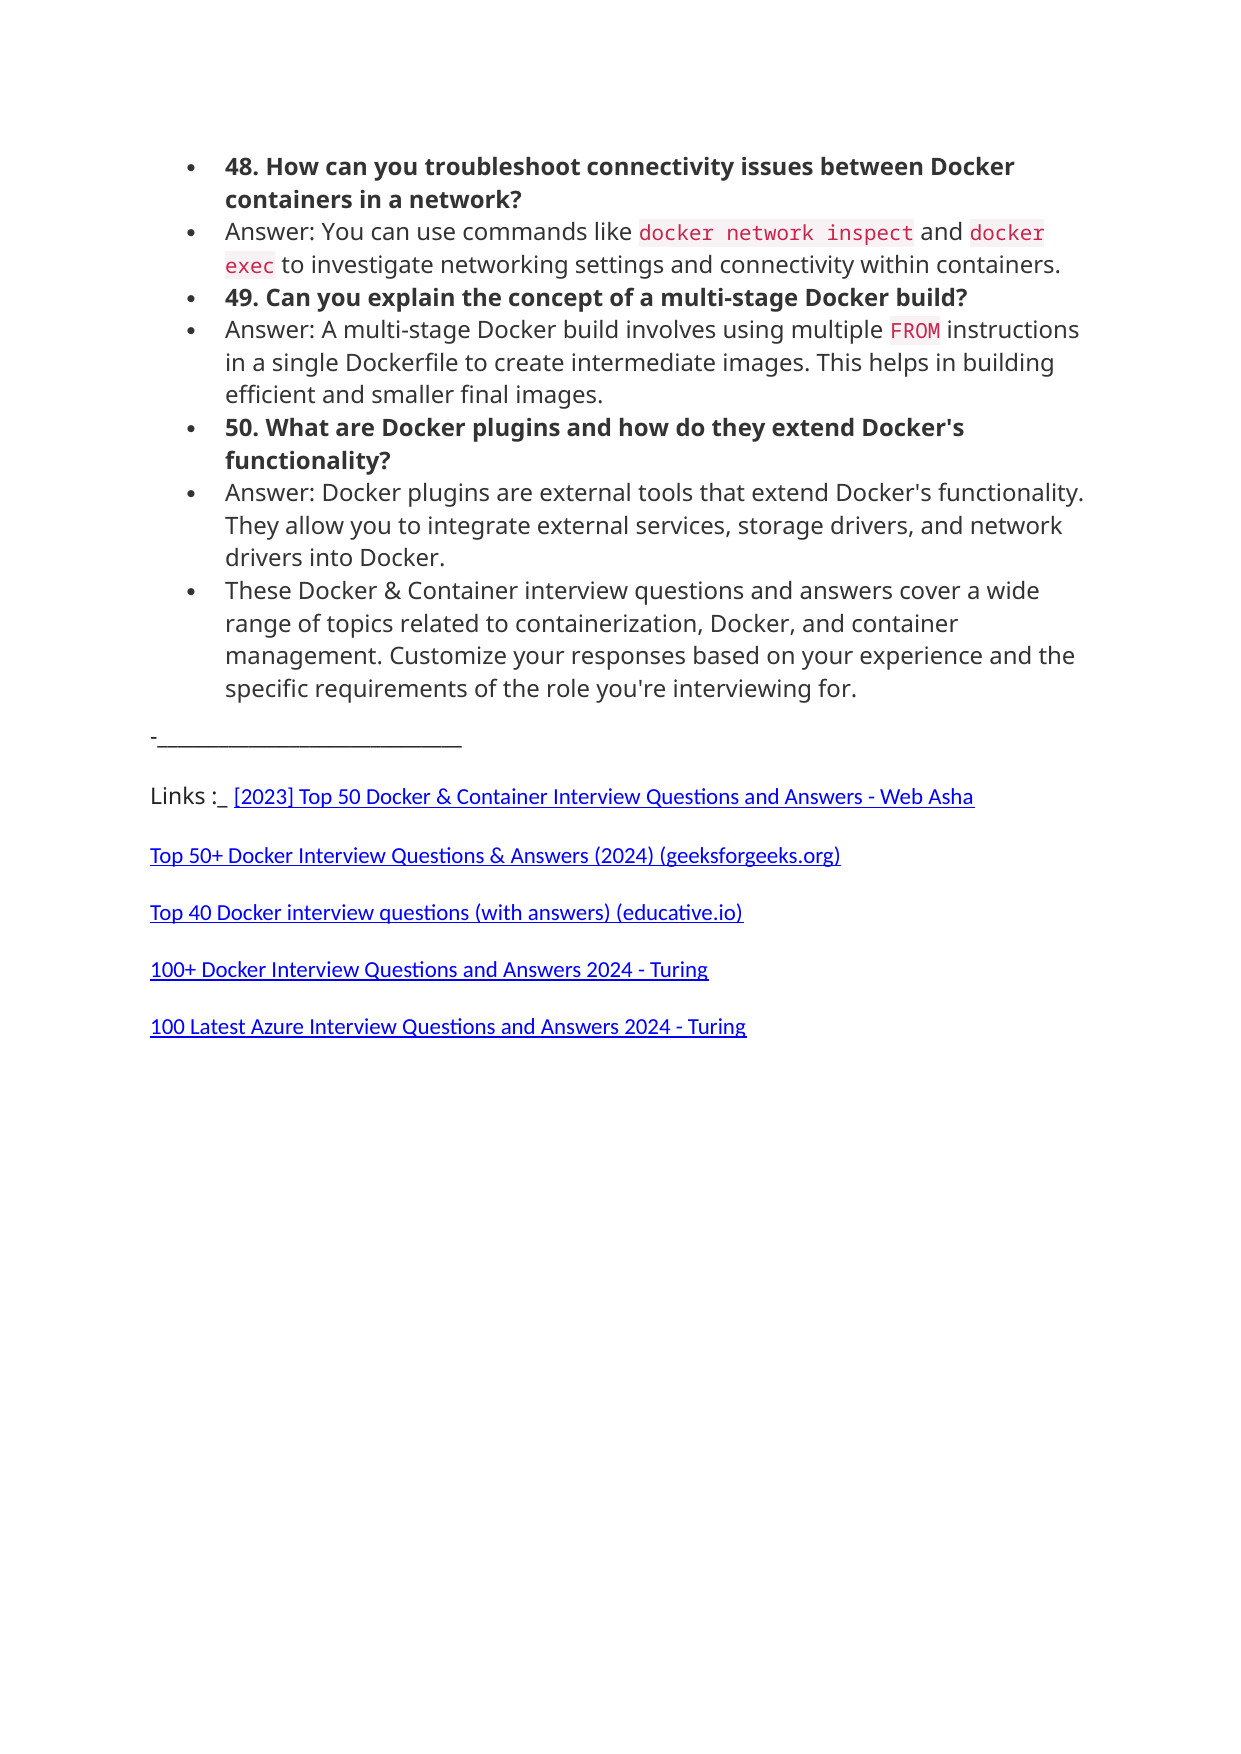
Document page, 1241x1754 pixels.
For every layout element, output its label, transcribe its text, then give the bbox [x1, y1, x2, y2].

text Top 40 Docker interview questions (with answers) (educative.io) [150, 898, 1090, 926]
list Answer: You can use commands like docker network inspect and docker exec to investigate networking settings and connectivity within containers. [187, 215, 1090, 280]
list 48. How can you troubleshoot connectivity issues between Docker containers in a network? [187, 150, 1090, 215]
text 100 Latest Azure Interview Questions and Answers 2024 - Turing [150, 1012, 1090, 1040]
list Answer: Docker plugins are external tools that extend Docker's functionality. They allow you to integrate external services, storage drivers, and network drivers into Docker. [187, 476, 1090, 574]
list Answer: A multi-stage Docker build involves using multiple FROM instructions in a single Dockerfile to create intermediate images. This helps in building efficient and smaller final images. [187, 313, 1090, 411]
text 100+ Docker Interview Questions and Answers 2024 - Turing [150, 955, 1090, 983]
text -______________________________ [150, 720, 1090, 751]
text Top 50+ Docker Interview Questions & Answers (2024) (geeksforgeeks.org) [150, 841, 1090, 869]
list 50. What are Docker plugins and how do they extend Docker's functionality? [187, 411, 1090, 476]
text Links :_ [2023] Top 50 Docker & Container Interview Questions and Answers - Web Asha [150, 780, 1090, 812]
list These Docker & Container interview questions and answers cover a wide range of topics related to containerization, Docker, and container management. Customize your responses based on your experience and the specific requirements of the role you're interviewing for. [187, 574, 1090, 704]
list 49. Can you explain the concept of a multi-stage Docker build? [187, 280, 1090, 313]
